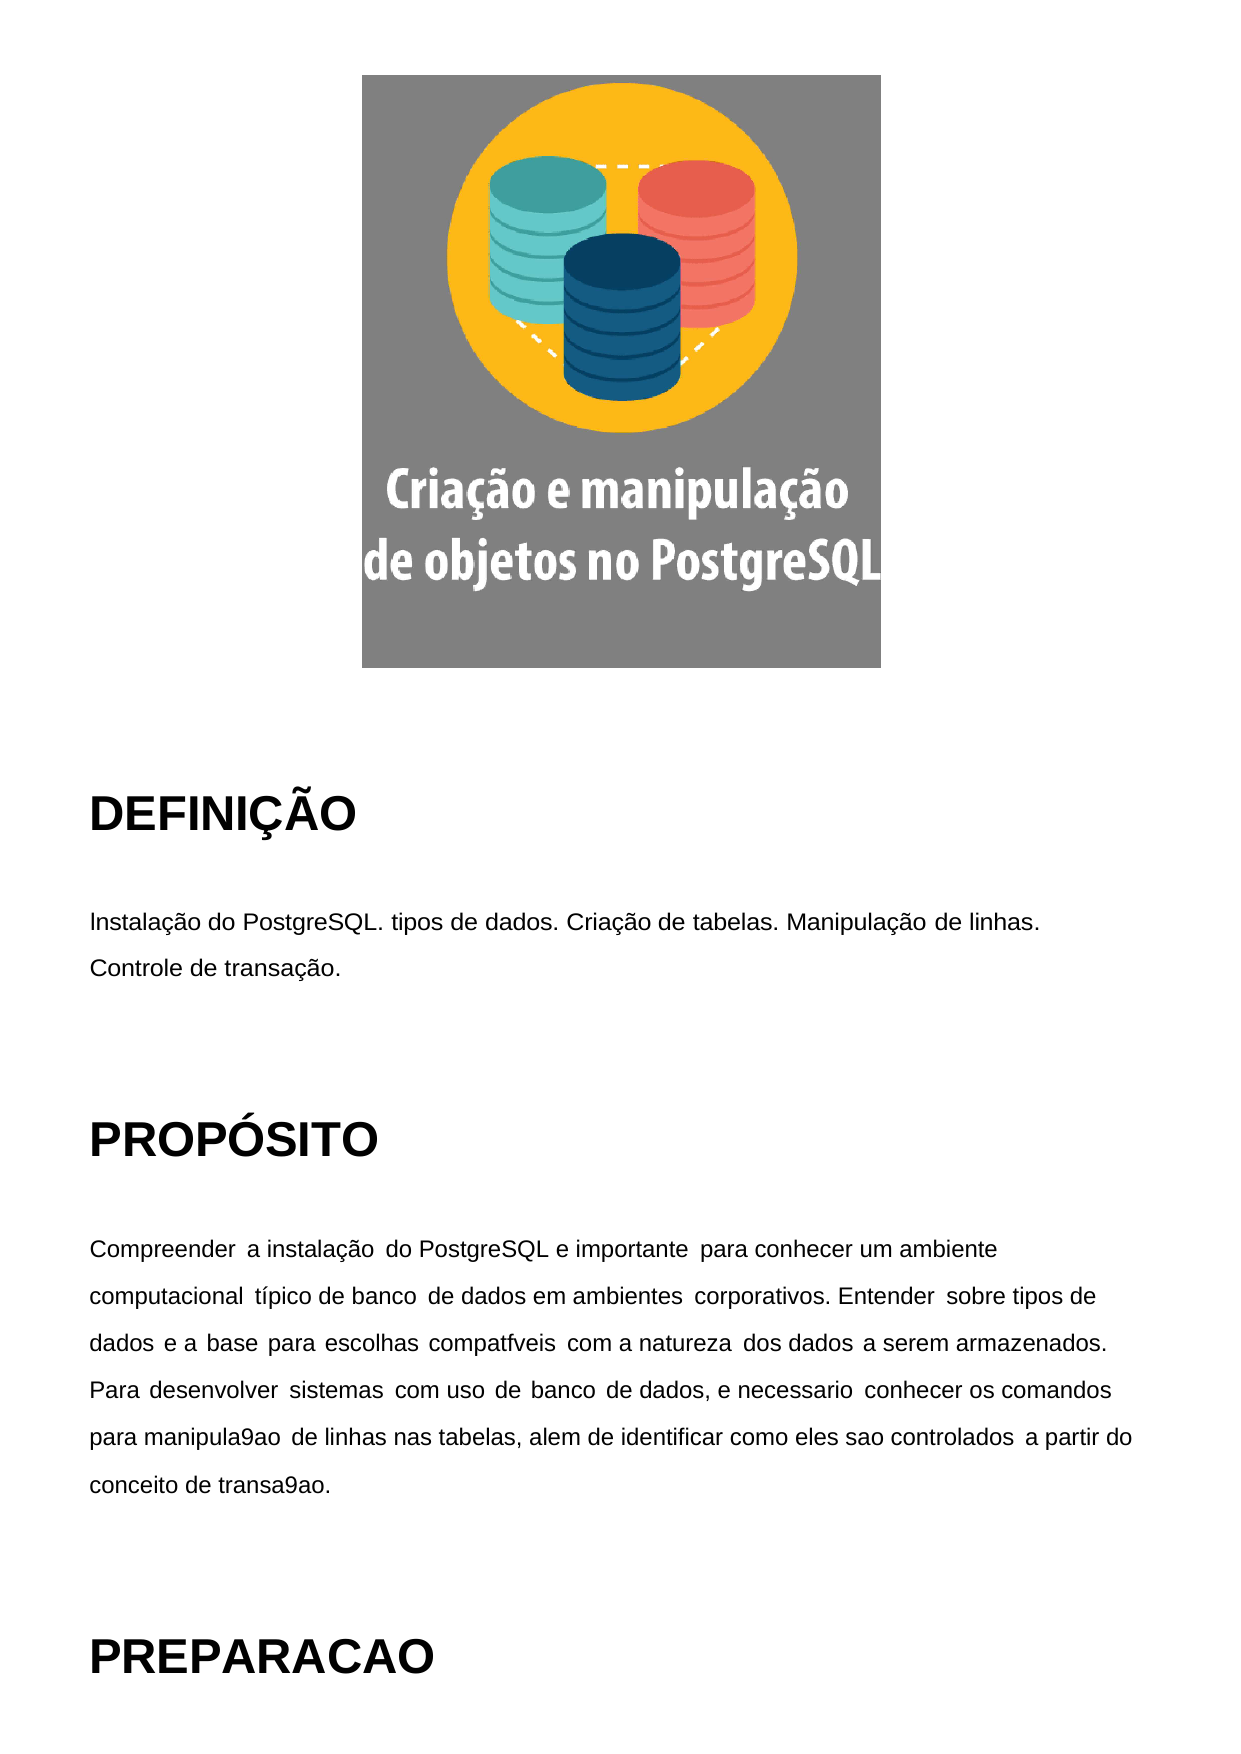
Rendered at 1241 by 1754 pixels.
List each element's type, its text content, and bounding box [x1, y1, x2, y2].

picture [362, 75, 881, 668]
subtitle DEFINIÇÃO [89, 784, 1165, 841]
subtitle PREPARACAO [89, 1628, 1165, 1684]
text Compreender a instalação do PostgreSQL e importante para conhecer um ambiente computacional típico de banco de dados em ambientes corporativos. Entender sobre tipos de dados e a base para escolhas compatfveis com a natureza dos dados a serem armazenados. Para desenvolver sistemas com uso de banco de dados, e necessario conhecer os comandos para manipula9ao de linhas nas tabelas, alem de identificar como eles sao controlados a partir do conceito de transa9ao. [89, 1234, 1139, 1498]
subtitle PROPÓSITO [89, 1111, 1165, 1167]
text lnstalação do PostgreSQL. tipos de dados. Criação de tabelas. Manipulação de linhas. Controle de transação. [89, 907, 1139, 982]
